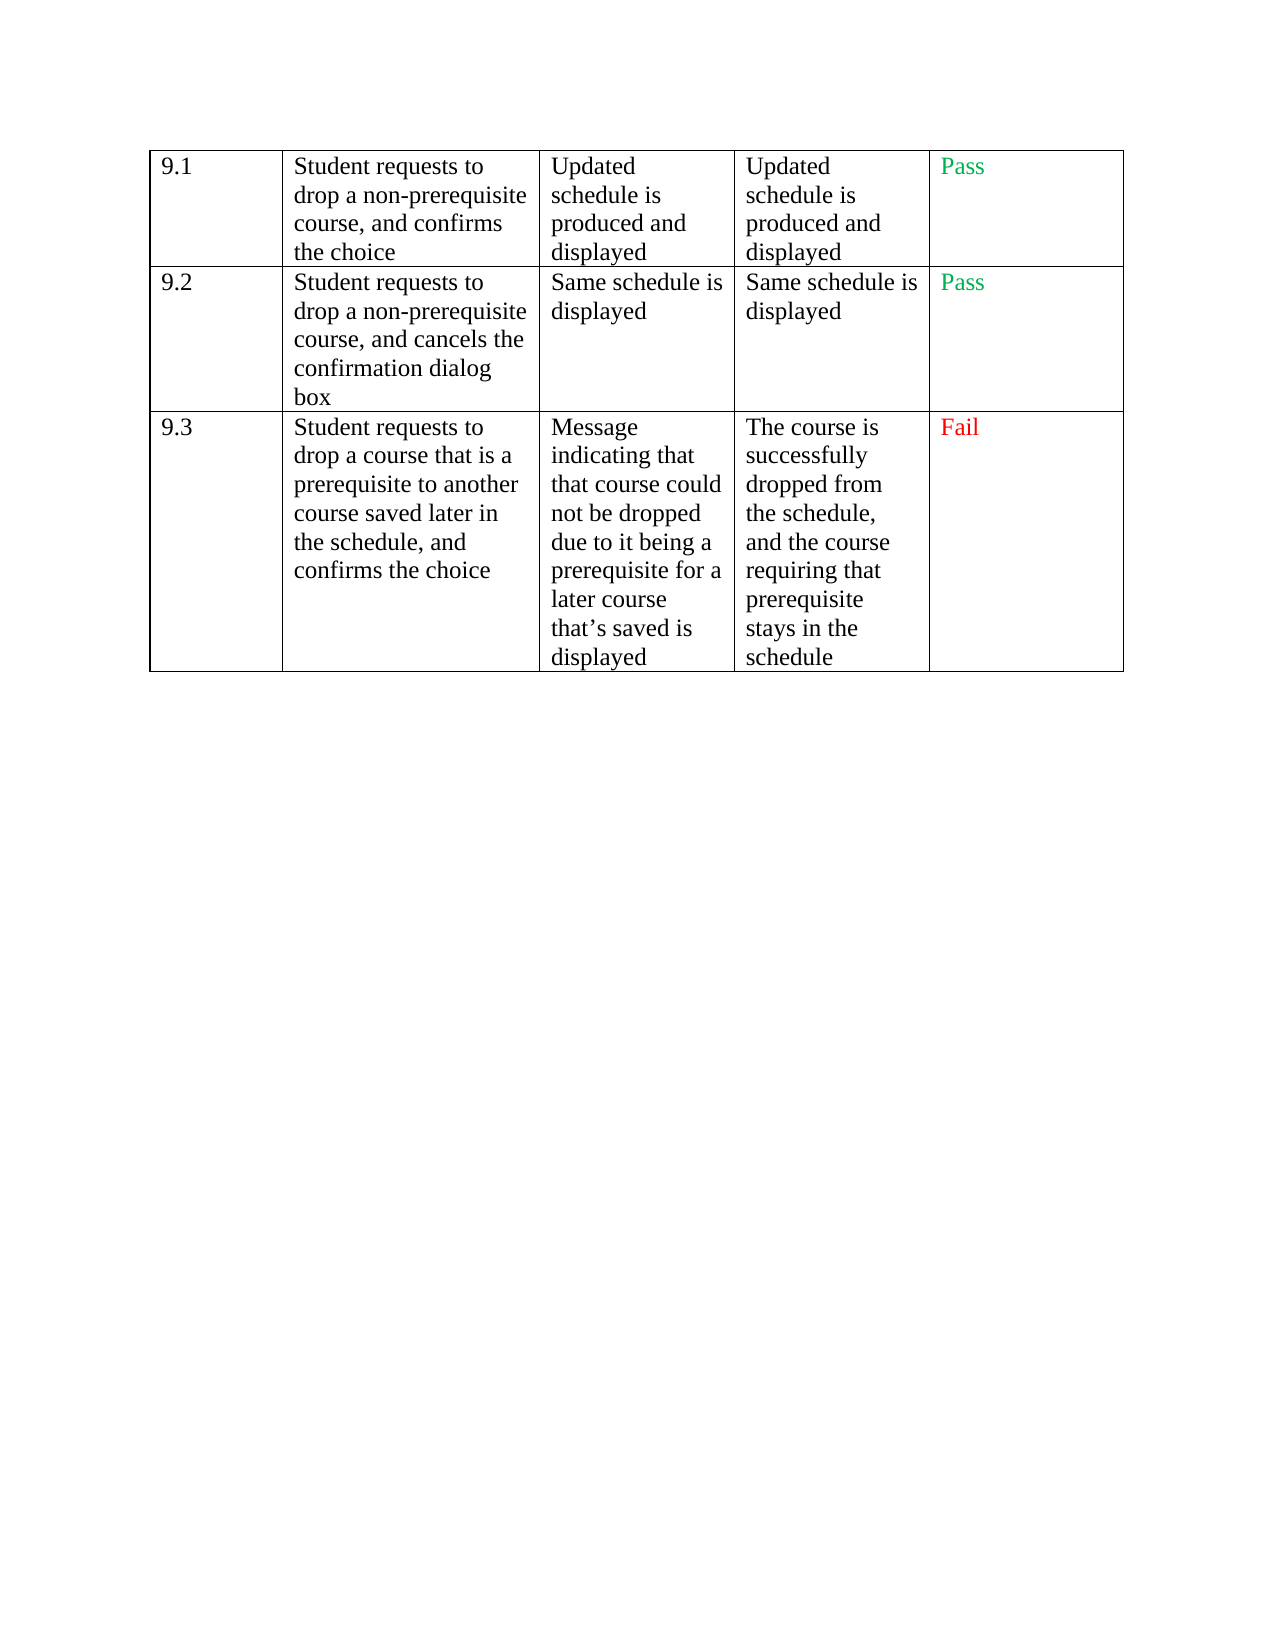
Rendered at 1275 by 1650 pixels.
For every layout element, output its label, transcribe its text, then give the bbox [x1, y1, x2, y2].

table_cell Student requests to drop a course that is a prerequisite to another course saved later in the schedule, and confirms the choice [283, 412, 539, 671]
table_cell The course is successfully dropped from the schedule, and the course requiring that prerequisite stays in the schedule [735, 412, 929, 671]
table_cell Same schedule is displayed [540, 267, 734, 411]
table_cell Pass [930, 267, 1123, 411]
table_cell Updated schedule is produced and displayed [540, 151, 734, 266]
table_cell 9.1 [151, 151, 282, 266]
table_cell Updated schedule is produced and displayed [735, 151, 929, 266]
table_cell 9.2 [151, 267, 282, 411]
table_cell Student requests to drop a non-prerequisite course, and confirms the choice [283, 151, 539, 266]
table_cell Message indicating that that course could not be dropped due to it being a prerequisite for a later course that’s saved is displayed [540, 412, 734, 671]
table_cell 9.3 [151, 412, 282, 671]
table_cell Pass [930, 151, 1123, 266]
table_cell Fail [930, 412, 1123, 671]
table_cell Student requests to drop a non-prerequisite course, and cancels the confirmation dialog box [283, 267, 539, 411]
table_cell Same schedule is displayed [735, 267, 929, 411]
